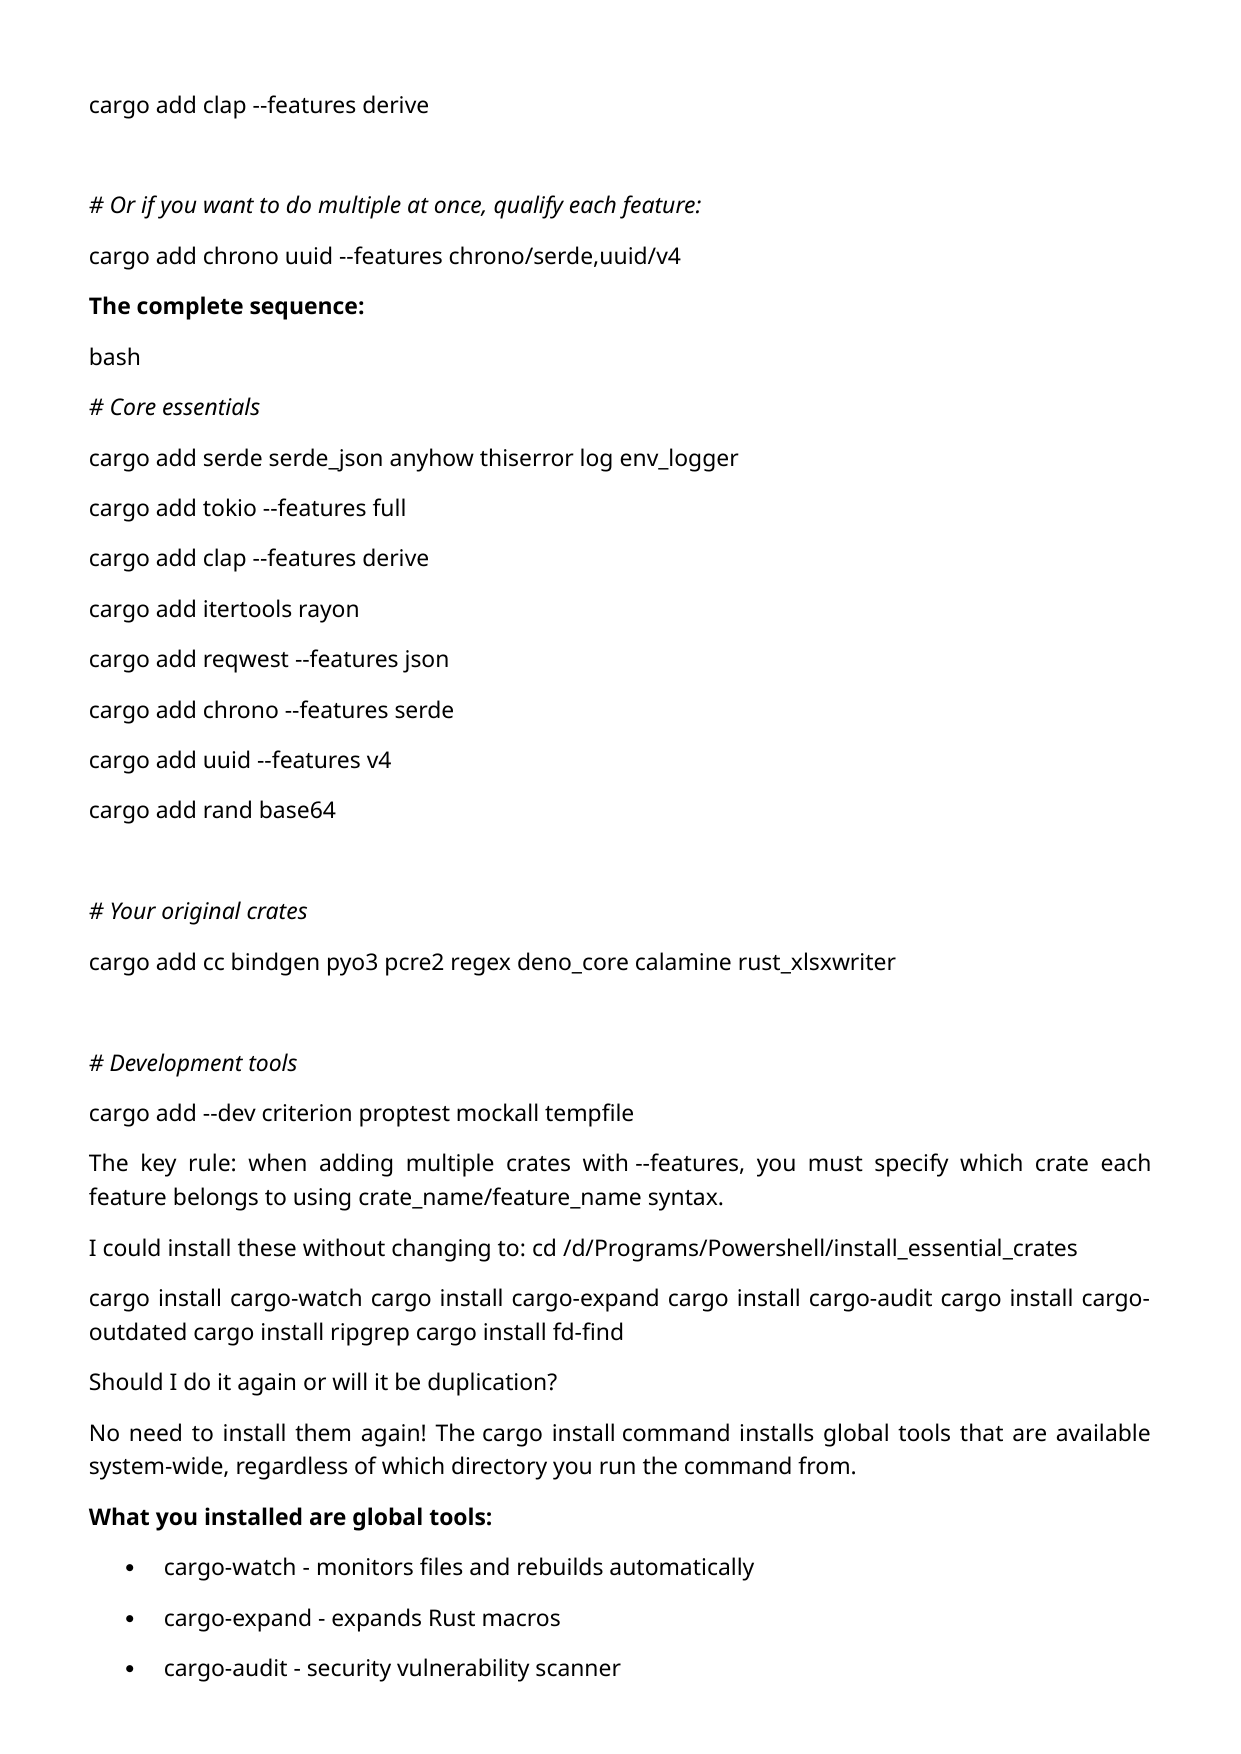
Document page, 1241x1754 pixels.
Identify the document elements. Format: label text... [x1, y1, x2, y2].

text cargo install cargo-watch cargo install cargo-expand cargo install cargo-audit cargo install cargo-outdated cargo install ripgrep cargo install fd-find [89, 1282, 1152, 1347]
text bash [89, 341, 1152, 372]
text I could install these without changing to: cd /d/Programs/Powershell/install_essential_crates [89, 1232, 1152, 1263]
text cargo add clap --features derive [89, 89, 1152, 120]
text cargo add reqwest --features json [89, 643, 1152, 674]
text Should I do it again or will it be duplication? [89, 1366, 1152, 1397]
text What you installed are global tools: [89, 1501, 1152, 1532]
text The complete sequence: [89, 290, 1152, 322]
list cargo-expand - expands Rust macros [126, 1602, 1152, 1633]
list cargo-watch - monitors files and rebuilds automatically [126, 1551, 1152, 1582]
text cargo add cc bindgen pyo3 pcre2 regex deno_core calamine rust_xlsxwriter [89, 946, 1152, 977]
text The key rule: when adding multiple crates with --features, you must specify which crate each feature belongs to using crate_name/feature_name syntax. [89, 1147, 1152, 1212]
text cargo add chrono --features serde [89, 694, 1152, 725]
text cargo add rand base64 [89, 794, 1152, 826]
text cargo add clap --features derive [89, 542, 1152, 574]
text # Development tools [89, 1047, 1152, 1078]
text # Or if you want to do multiple at once, qualify each feature: [89, 189, 1152, 221]
text cargo add --dev criterion proptest mockall tempfile [89, 1097, 1152, 1128]
text No need to install them again! The cargo install command installs global tools that are available system-wide, regardless of which directory you run the command from. [89, 1417, 1152, 1482]
text # Core essentials [89, 391, 1152, 422]
text cargo add uuid --features v4 [89, 744, 1152, 775]
text cargo add itertools rayon [89, 593, 1152, 624]
text cargo add tokio --features full [89, 492, 1152, 523]
list cargo-audit - security vulnerability scanner [126, 1652, 1152, 1683]
text # Your original crates [89, 895, 1152, 927]
text cargo add serde serde_json anyhow thiserror log env_logger [89, 442, 1152, 473]
text cargo add chrono uuid --features chrono/serde,uuid/v4 [89, 240, 1152, 271]
